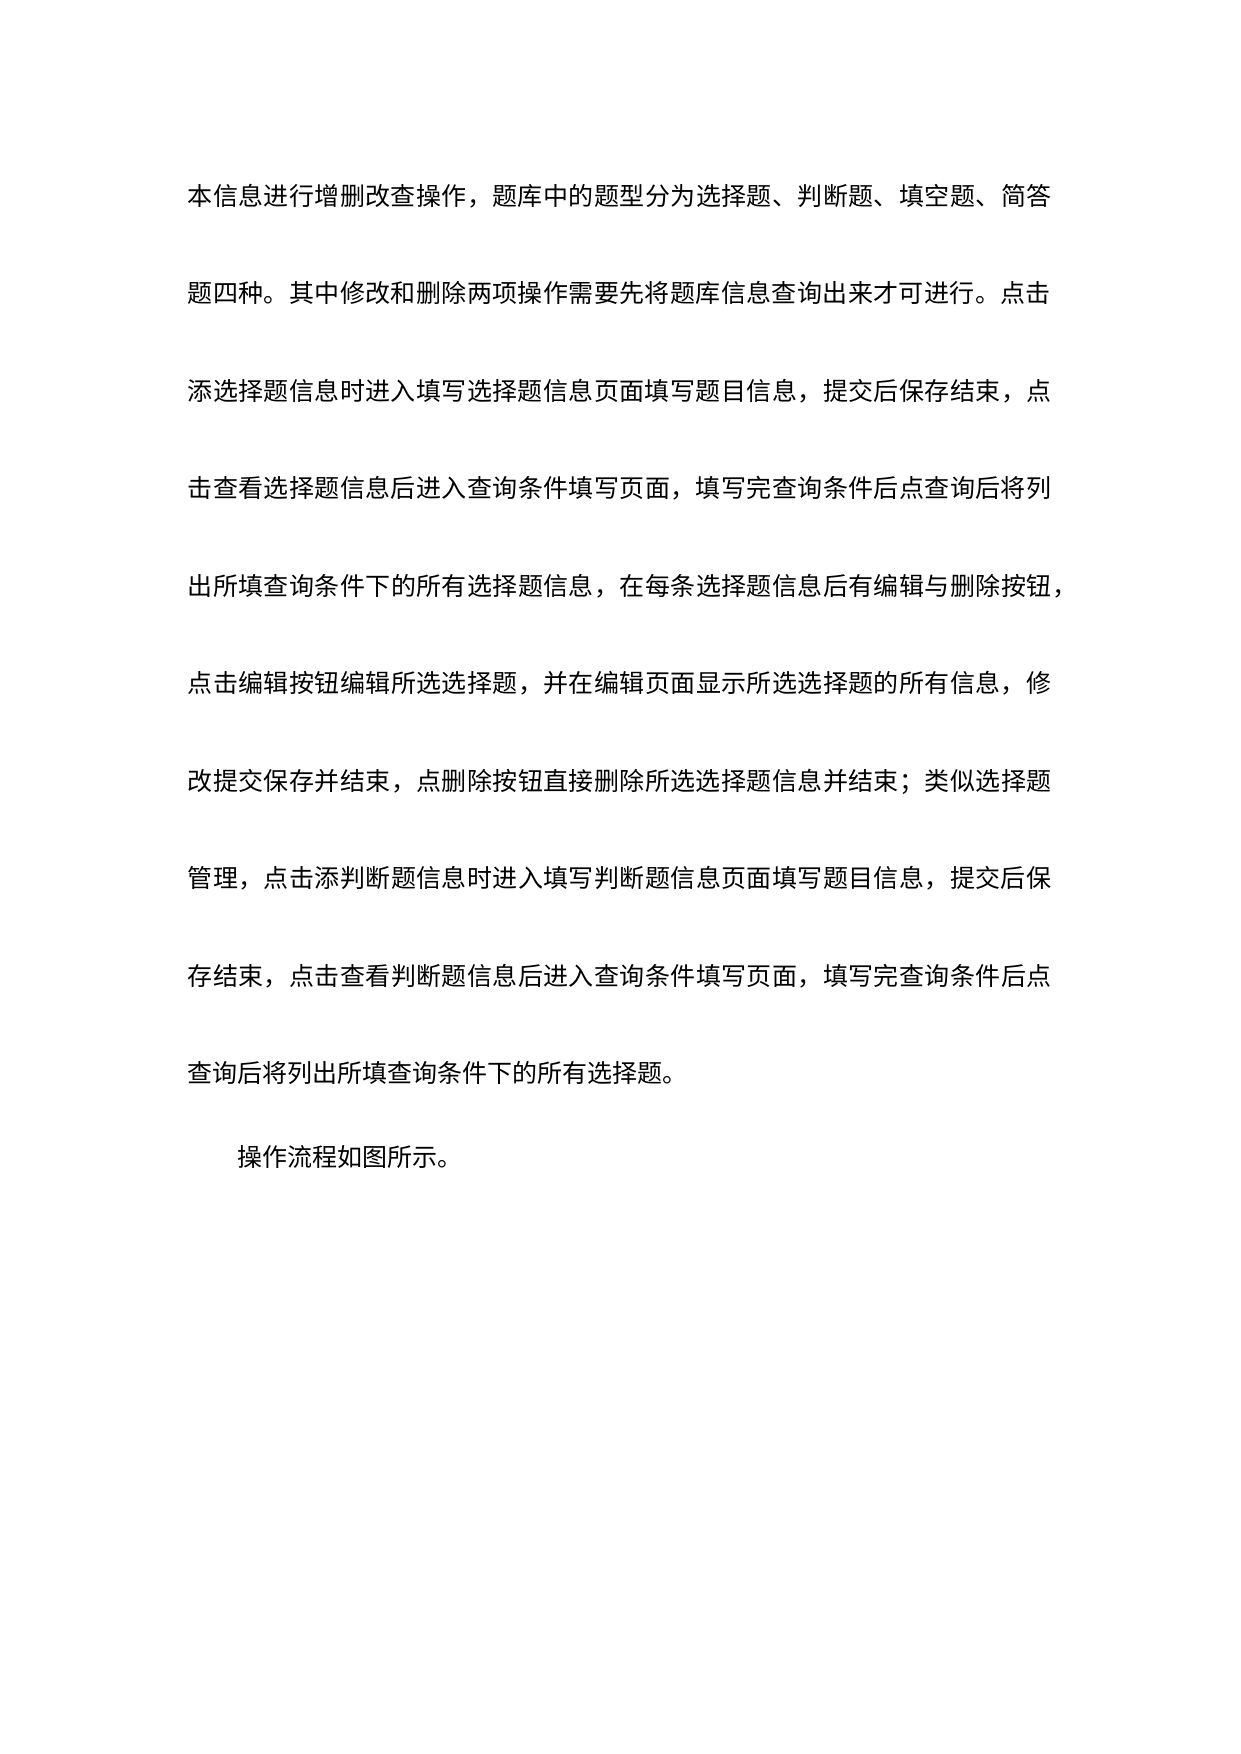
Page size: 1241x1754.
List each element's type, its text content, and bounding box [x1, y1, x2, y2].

text 操作流程如图所示。 [187, 1123, 1053, 1188]
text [187, 162, 1053, 1104]
